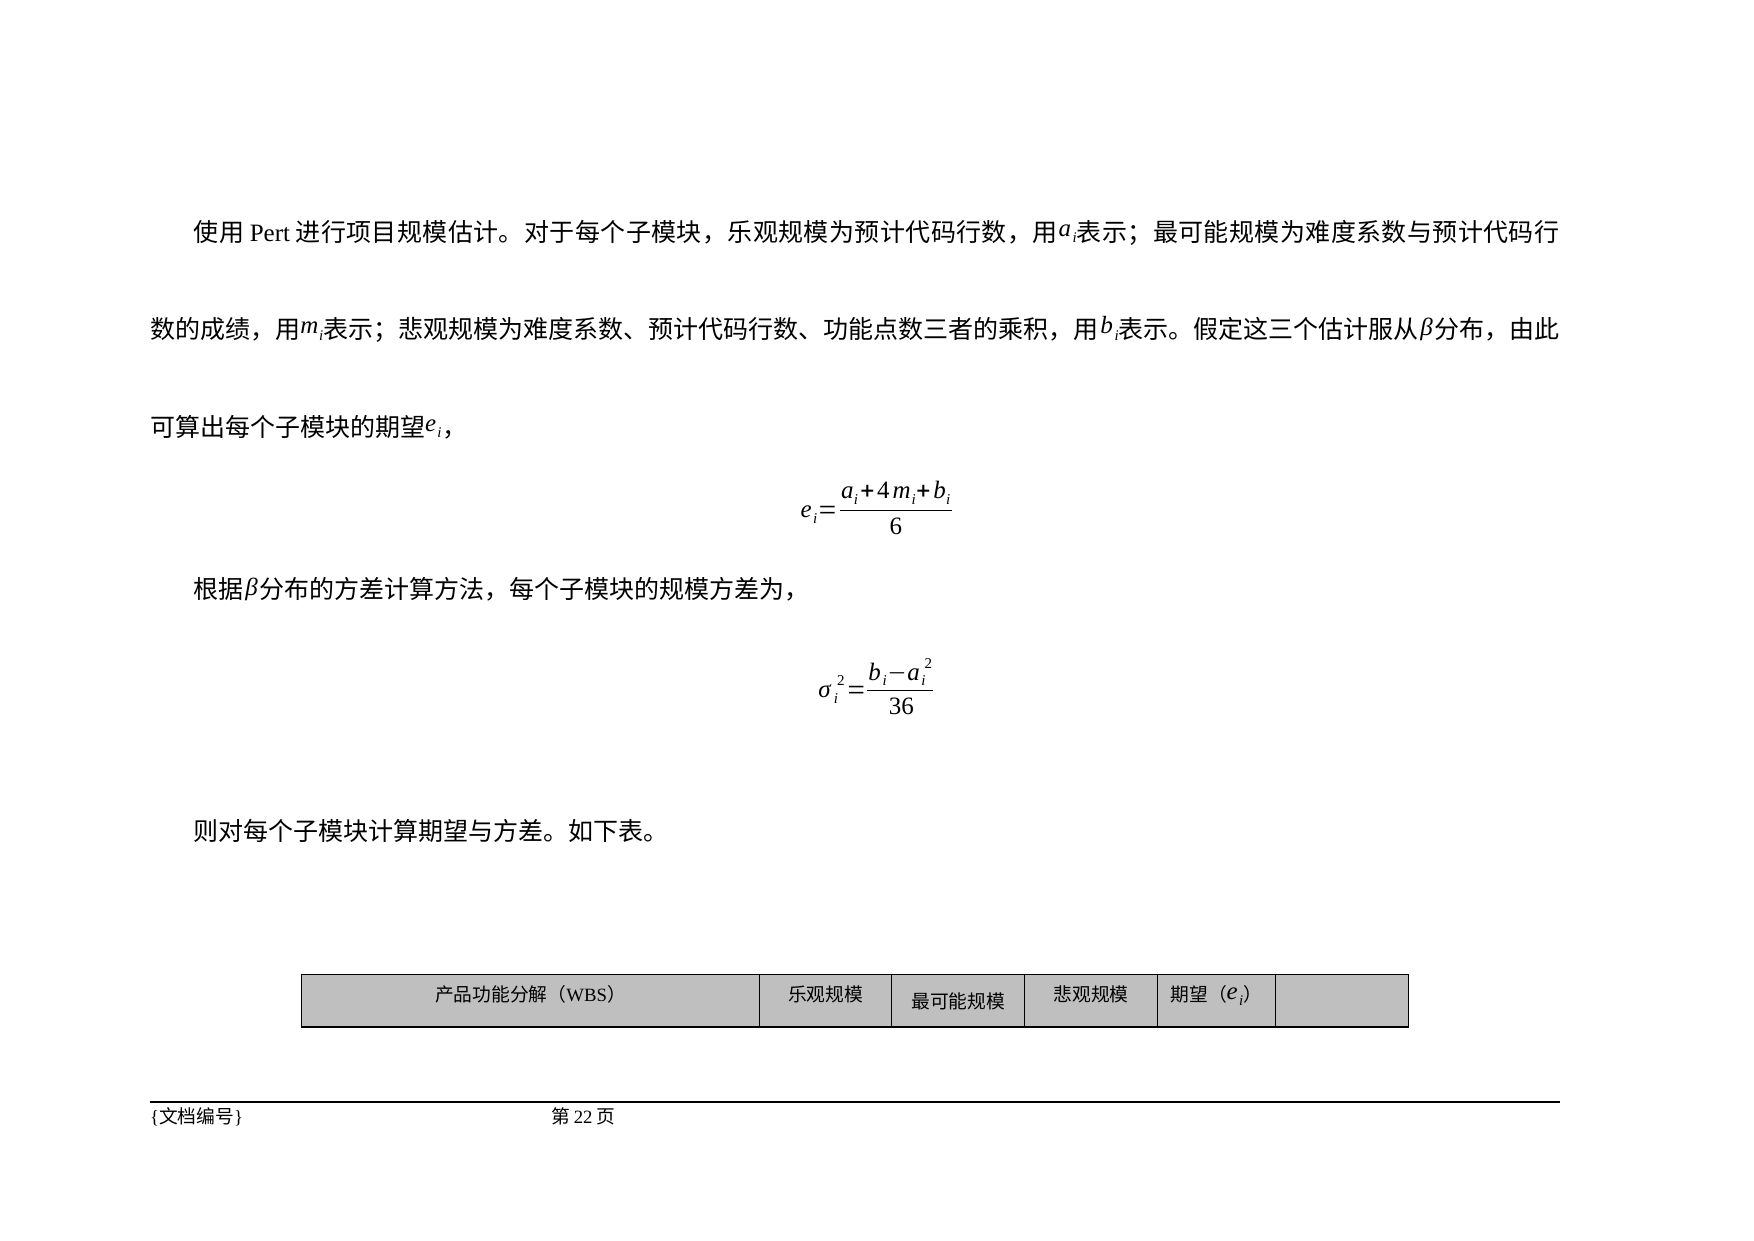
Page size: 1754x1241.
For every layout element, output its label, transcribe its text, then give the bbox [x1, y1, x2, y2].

table_header 方差（） [1276, 975, 1408, 1026]
text 使用Pert进行项目规模估计。对于每个子模块，乐观规模为预计代码行数，用表示；最可能规模为难度系数与预计代码行数的成绩，用表示；悲观规模为难度系数、预计代码行数、功能点数三者的乘积，用表示。假定这三个估计服从分布，由此可算出每个子模块的期望， [150, 198, 1560, 458]
table_header 期望（） [1158, 975, 1275, 1026]
text 根据分布的方差计算方法，每个子模块的规模方差为， [150, 555, 1560, 620]
table_header 产品功能分解（WBS） [302, 975, 759, 1026]
table_header 悲观规模 （KLOC） [1025, 975, 1157, 1026]
table_header 最可能规模（KLOC） [892, 975, 1024, 1026]
text 则对每个子模块计算期望与方差。如下表。 [150, 797, 1560, 862]
table_header 乐观规模 （KLOC） [760, 975, 891, 1026]
